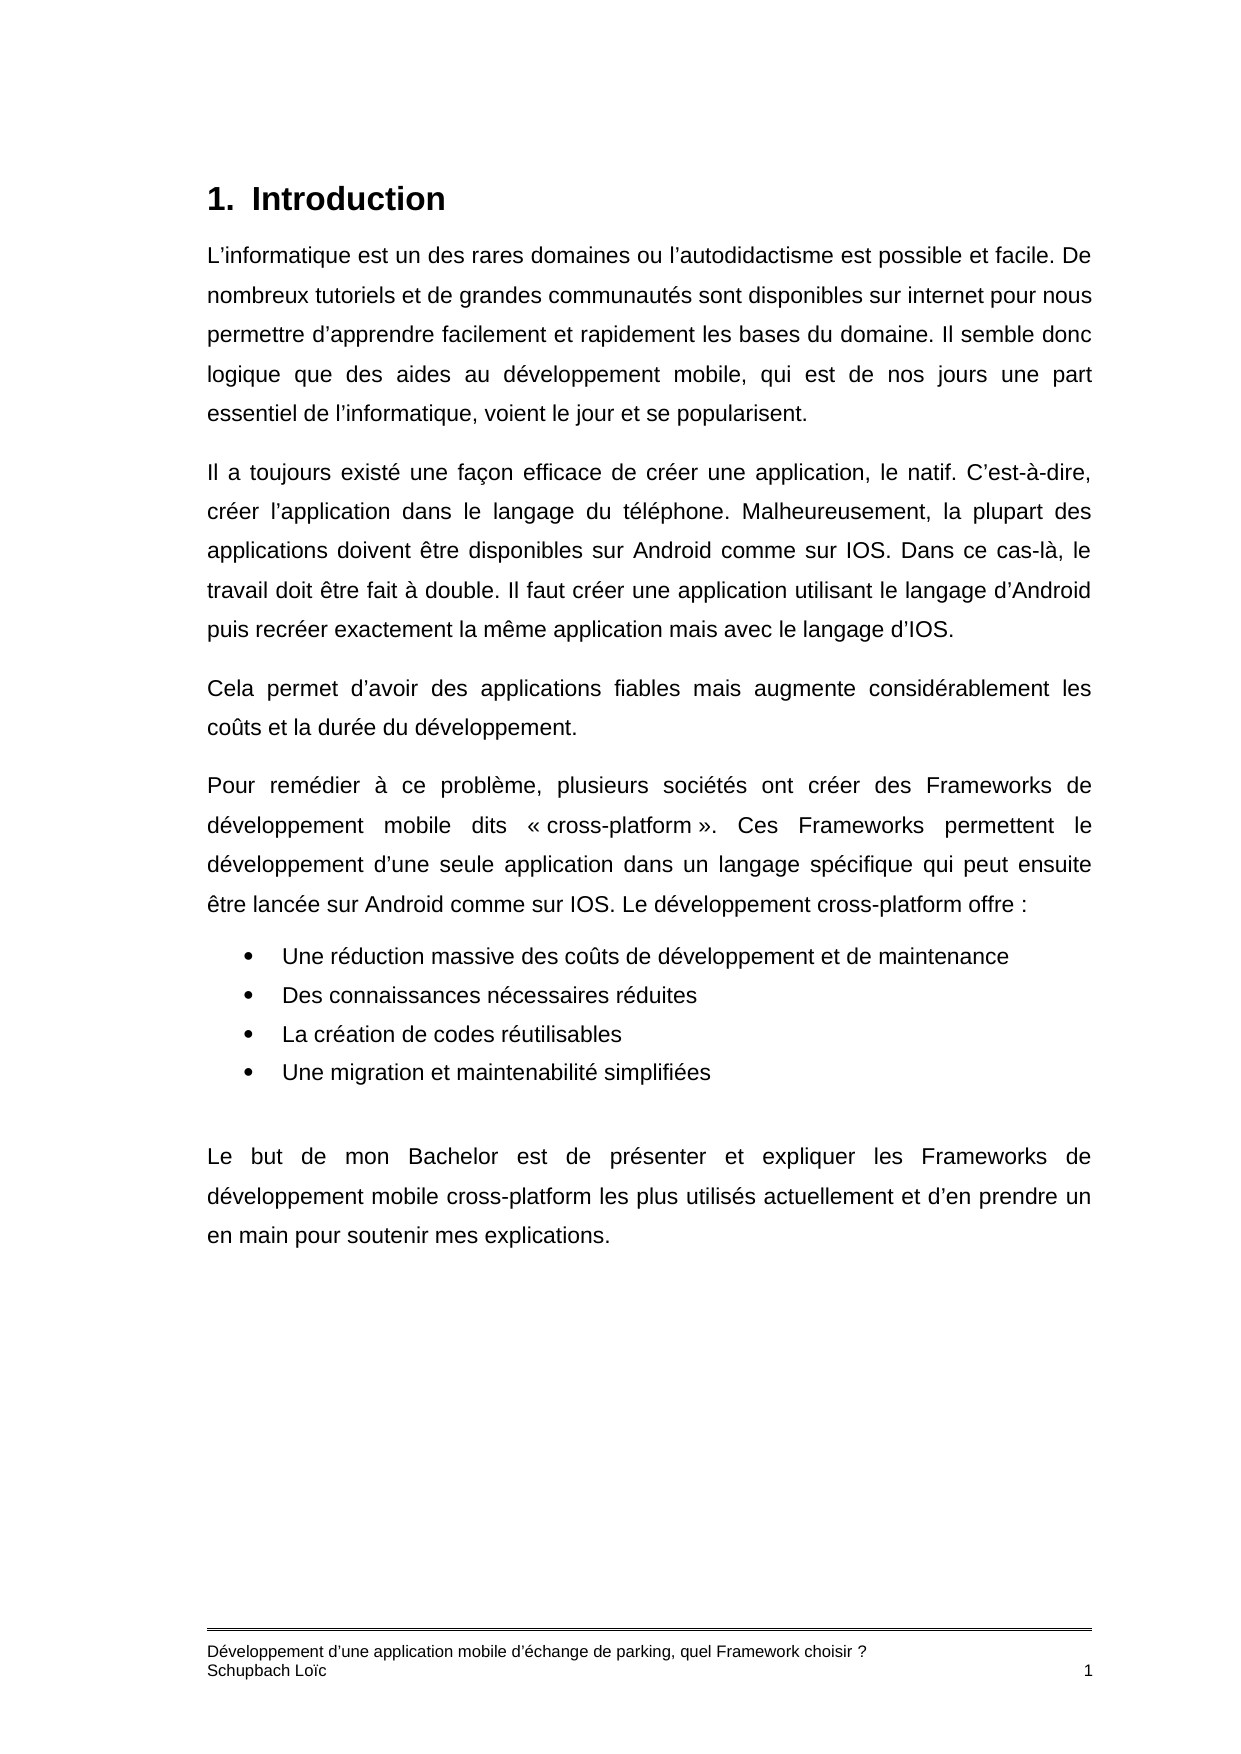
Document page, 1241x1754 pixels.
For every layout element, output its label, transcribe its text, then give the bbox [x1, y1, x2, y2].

text Des connaissances nécessaires réduites [244, 982, 1092, 1008]
subtitle Introduction [207, 179, 1092, 217]
text Le but de mon Bachelor est de présenter et expliquer les Frameworks de développement mobile cross-platform les plus utilisés actuellement et d’en prendre un en main pour soutenir mes explications. [207, 1143, 1092, 1249]
text L’informatique est un des rares domaines ou l’autodidactisme est possible et facile. De nombreux tutoriels et de grandes communautés sont disponibles sur internet pour nous permettre d’apprendre facilement et rapidement les bases du domaine. Il semble donc logique que des aides au développement mobile, qui est de nos jours une part essentiel de l’informatique, voient le jour et se popularisent. [207, 242, 1092, 427]
text Cela permet d’avoir des applications fiables mais augmente considérablement les coûts et la durée du développement. [207, 675, 1092, 741]
text Pour remédier à ce problème, plusieurs sociétés ont créer des Frameworks de développement mobile dits « cross-platform ». Ces Frameworks permettent le développement d’une seule application dans un langage spécifique qui peut ensuite être lancée sur Android comme sur IOS. Le développement cross-platform offre : [207, 772, 1092, 917]
text Une réduction massive des coûts de développement et de maintenance [244, 943, 1092, 969]
text Il a toujours existé une façon efficace de créer une application, le natif. C’est-à-dire, créer l’application dans le langage du téléphone. Malheureusement, la plupart des applications doivent être disponibles sur Android comme sur IOS. Dans ce cas-là, le travail doit être fait à double. Il faut créer une application utilisant le langage d’Android puis recréer exactement la même application mais avec le langage d’IOS. [207, 458, 1092, 643]
text La création de codes réutilisables [244, 1021, 1092, 1047]
text Une migration et maintenabilité simplifiées [244, 1059, 1092, 1086]
